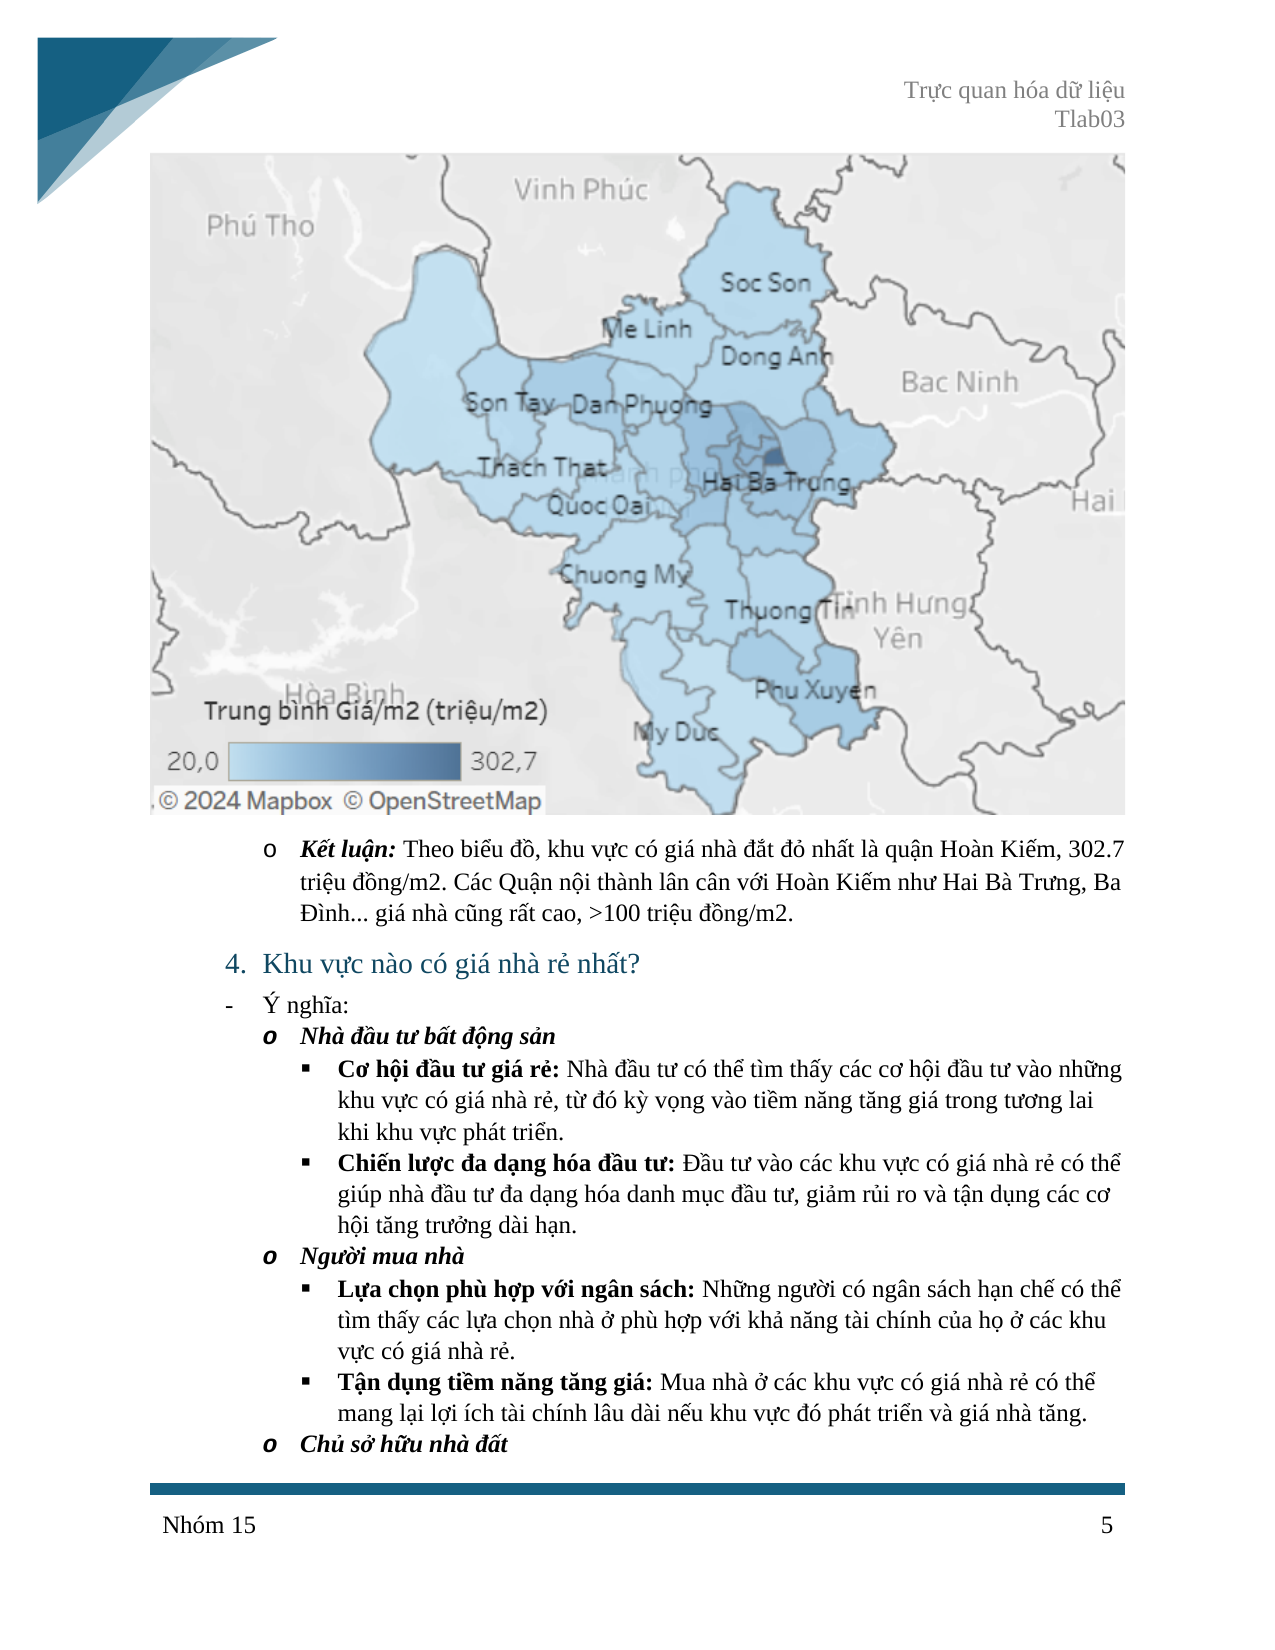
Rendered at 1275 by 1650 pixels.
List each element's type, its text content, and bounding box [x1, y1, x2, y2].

list Tận dụng tiềm năng tăng giá: Mua nhà ở các khu vực có giá nhà rẻ có thể mang lại lợi ích tài chính lâu dài nếu khu vực đó phát triển và giá nhà tăng. [300, 1367, 1125, 1427]
list Chủ sở hữu nhà đất [262, 1429, 1125, 1460]
subtitle Khu vực nào có giá nhà rẻ nhất? [225, 946, 1125, 979]
picture [37, 37, 1125, 815]
list Ý nghĩa: [225, 990, 1125, 1019]
list Nhà đầu tư bất động sản [262, 1021, 1125, 1052]
list Kết luận: Theo biểu đồ, khu vực có giá nhà đắt đỏ nhất là quận Hoàn Kiếm, 302.7 triệu đồng/m2. Các Quận nội thành lân cân với Hoàn Kiếm như Hai Bà Trưng, Ba Đình... giá nhà cũng rất cao, >100 triệu đồng/m2. [262, 834, 1125, 927]
list Người mua nhà [262, 1241, 1125, 1272]
list Cơ hội đầu tư giá rẻ: Nhà đầu tư có thể tìm thấy các cơ hội đầu tư vào những khu vực có giá nhà rẻ, từ đó kỳ vọng vào tiềm năng tăng giá trong tương lai khi khu vực phát triển. [300, 1054, 1125, 1145]
